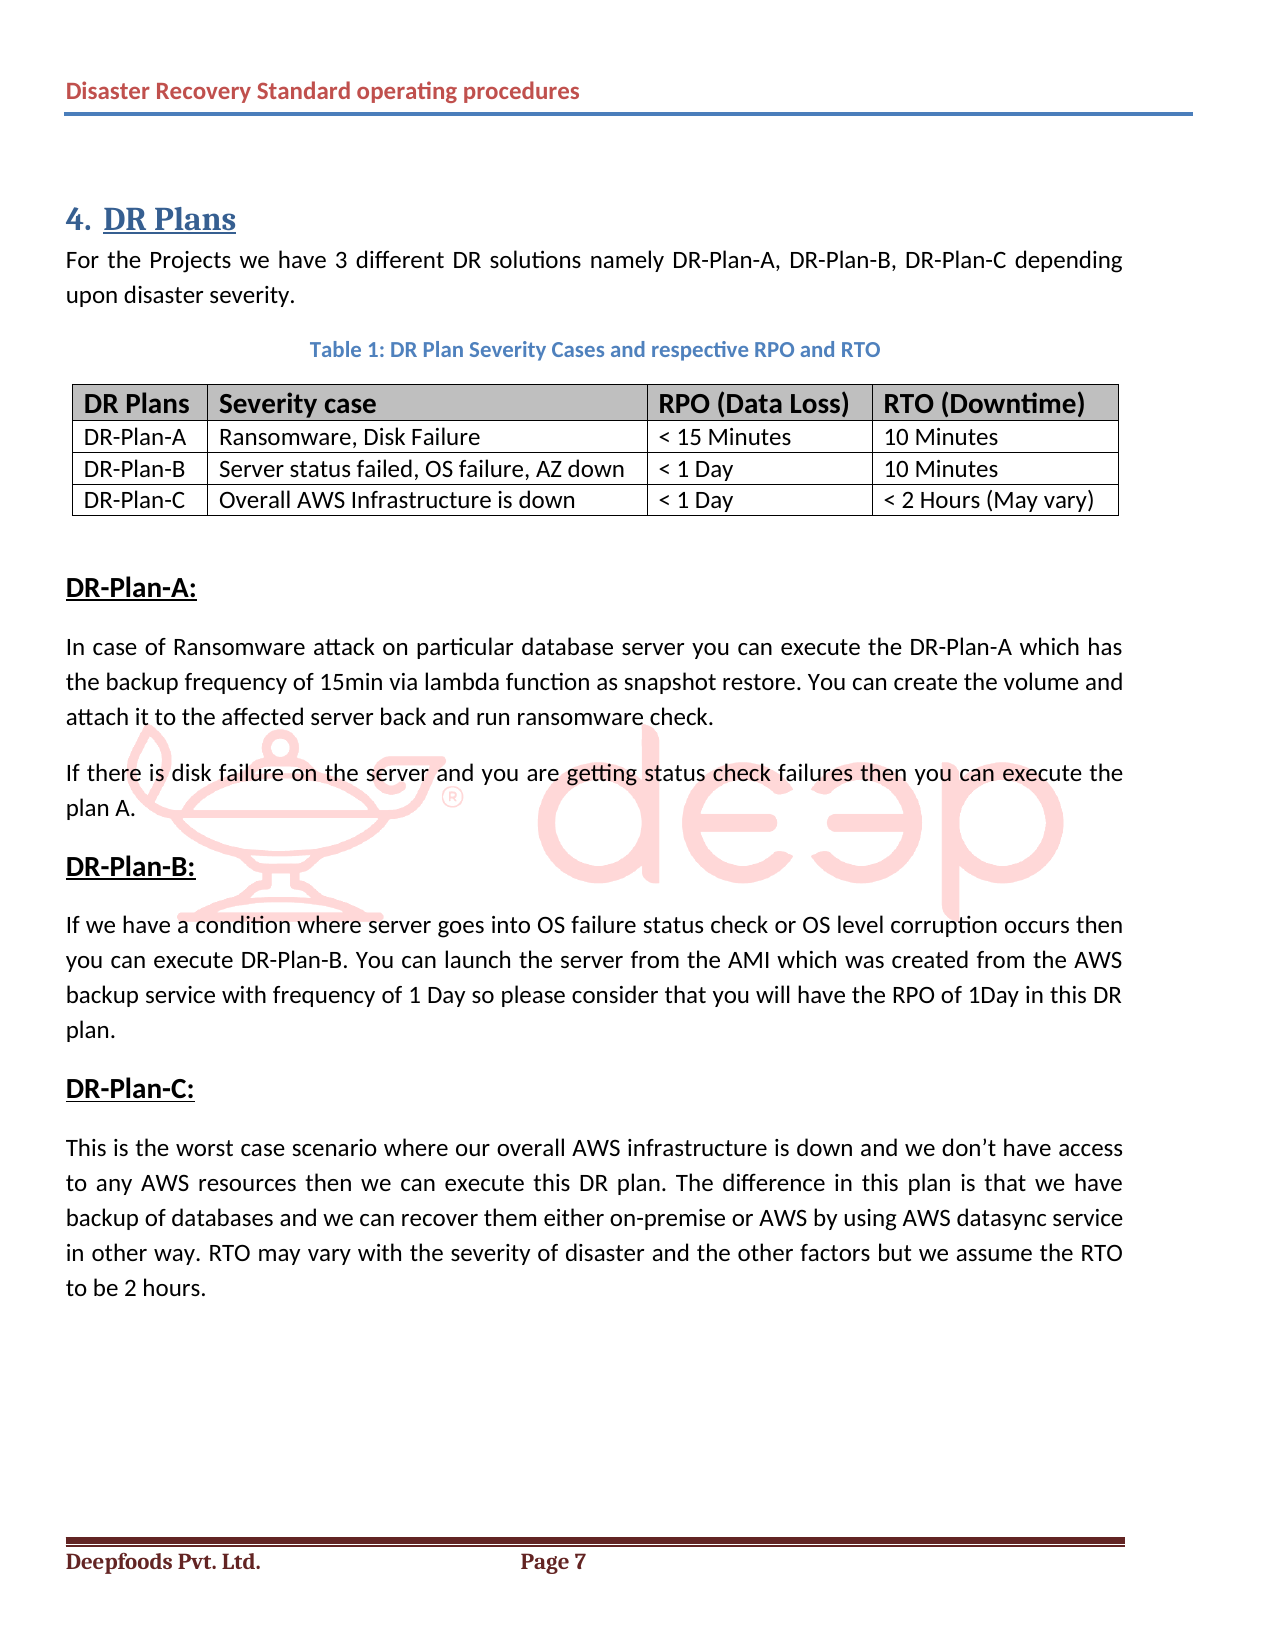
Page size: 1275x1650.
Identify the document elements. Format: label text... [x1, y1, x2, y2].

text DR-Plan-C: [66, 1070, 1125, 1106]
text For the Projects we have 3 different DR solutions namely DR-Plan-A, DR-Plan-B, DR-Plan-C depending upon disaster severity. [66, 244, 1125, 309]
table_cell DR-Plan-B [73, 453, 207, 483]
text DR-Plan-A: [66, 569, 1125, 605]
table_header RPO (Data Loss) [648, 385, 872, 420]
table_cell < 15 Minutes [648, 421, 872, 452]
table_header RTO (Downtime) [873, 385, 1118, 420]
table_cell DR-Plan-A [73, 421, 207, 452]
table_cell Ransomware, Disk Failure [208, 421, 647, 452]
text If we have a condition where server goes into OS failure status check or OS level corruption occurs then you can execute DR-Plan-B. You can launch the server from the AMI which was created from the AWS backup service with frequency of 1 Day so please consider that you will have the RPO of 1Day in this DR plan. [66, 909, 1125, 1045]
text In case of Ransomware attack on particular database server you can execute the DR-Plan-A which has the backup frequency of 15min via lambda function as snapshot restore. You can create the volume and attach it to the affected server back and run ransomware check. [66, 631, 1125, 731]
table_header DR Plans [73, 385, 207, 420]
text DR-Plan-B: [66, 848, 1125, 883]
table_cell < 1 Day [648, 485, 872, 515]
table_cell Overall AWS Infrastructure is down [208, 485, 647, 515]
text Table 1: DR Plan Severity Cases and respective RPO and RTO [66, 335, 1125, 363]
table_cell 10 Minutes [873, 453, 1118, 483]
table_cell < 1 Day [648, 453, 872, 483]
table_cell Server status failed, OS failure, AZ down [208, 453, 647, 483]
table_cell < 2 Hours (May vary) [873, 485, 1118, 515]
table_cell 10 Minutes [873, 421, 1118, 452]
subtitle DR Plans [66, 200, 1125, 238]
text This is the worst case scenario where our overall AWS infrastructure is down and we don’t have access to any AWS resources then we can execute this DR plan. The difference in this plan is that we have backup of databases and we can recover them either on-premise or AWS by using AWS datasync service in other way. RTO may vary with the severity of disaster and the other factors but we assume the RTO to be 2 hours. [66, 1132, 1125, 1302]
table_header Severity case [208, 385, 647, 420]
table_cell DR-Plan-C [73, 485, 207, 515]
text If there is disk failure on the server and you are getting status check failures then you can execute the plan A. [66, 757, 1125, 822]
